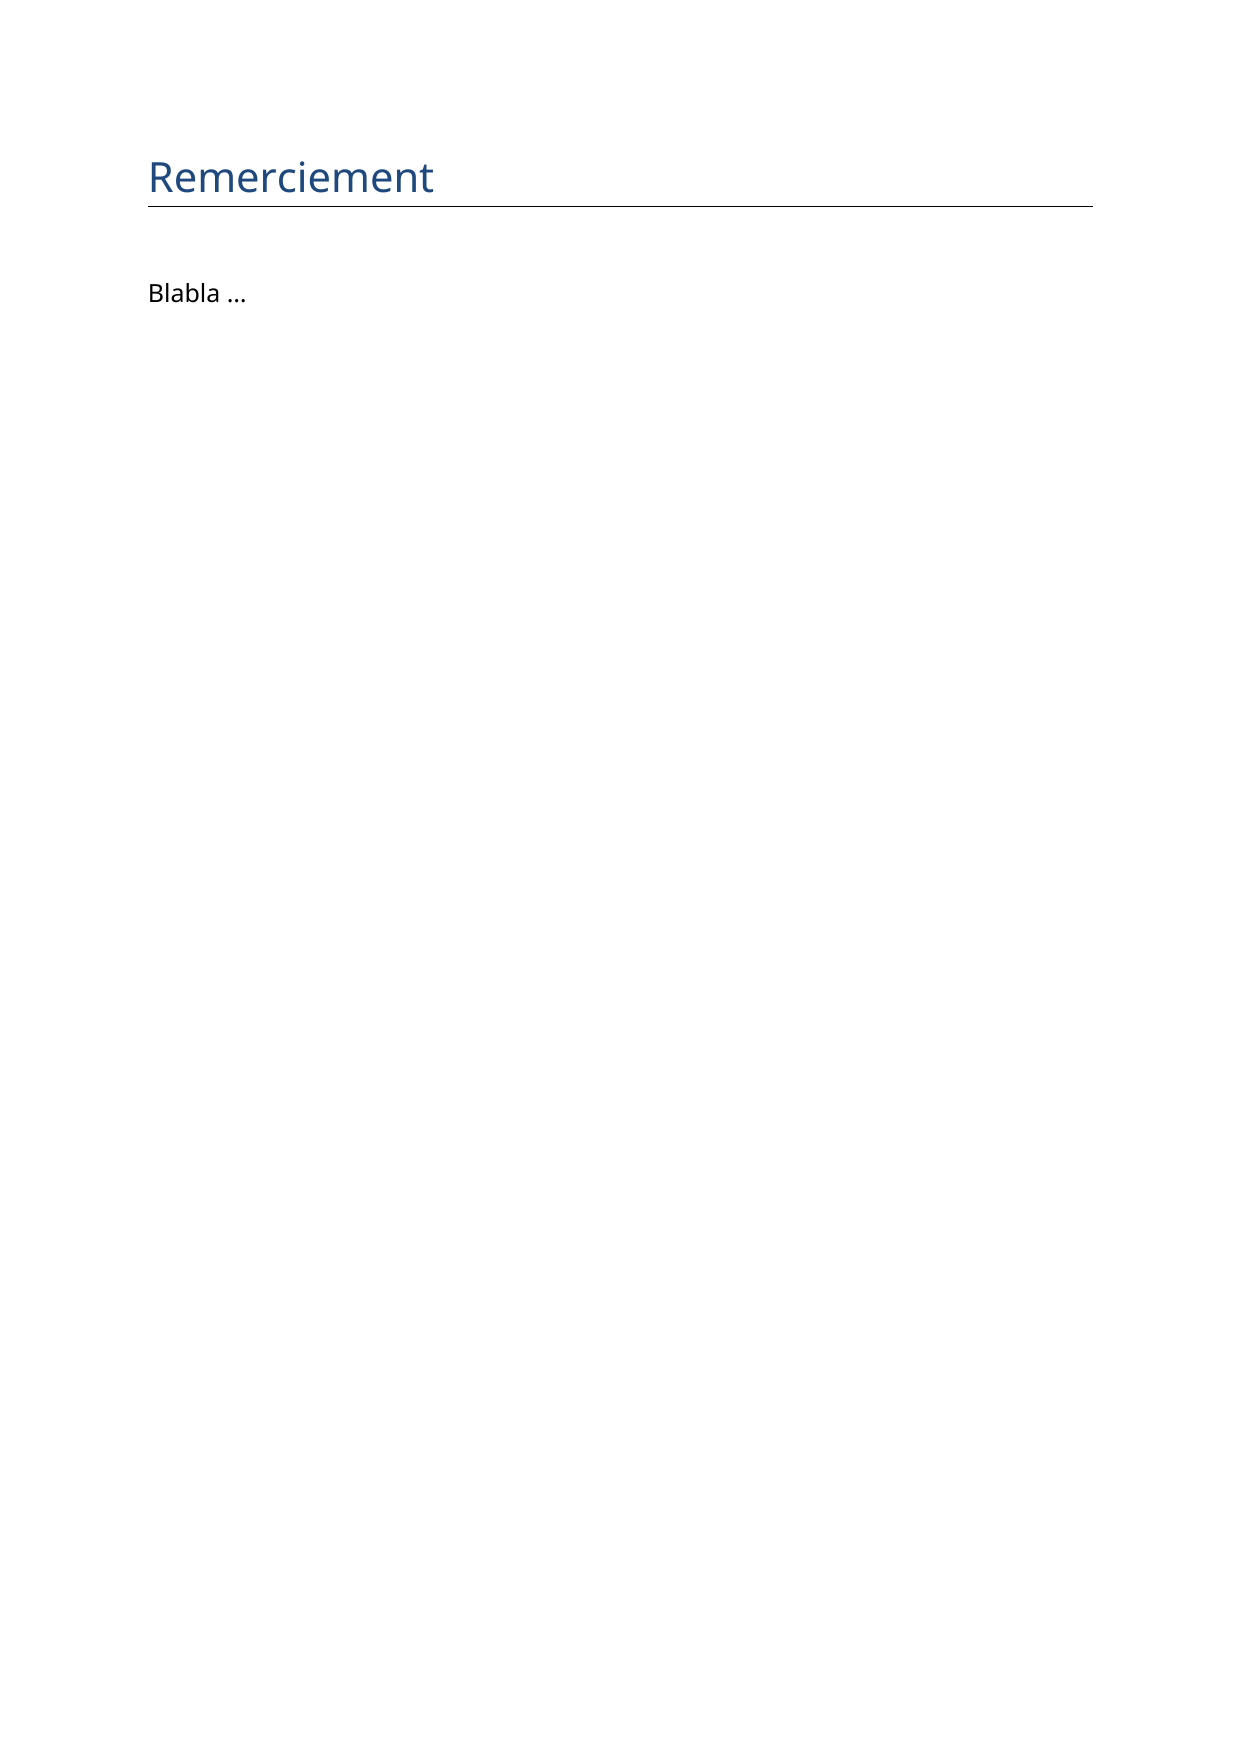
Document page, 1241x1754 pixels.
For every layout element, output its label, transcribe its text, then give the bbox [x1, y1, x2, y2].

text Remerciement [148, 148, 1093, 206]
text Blabla … [148, 276, 1093, 310]
